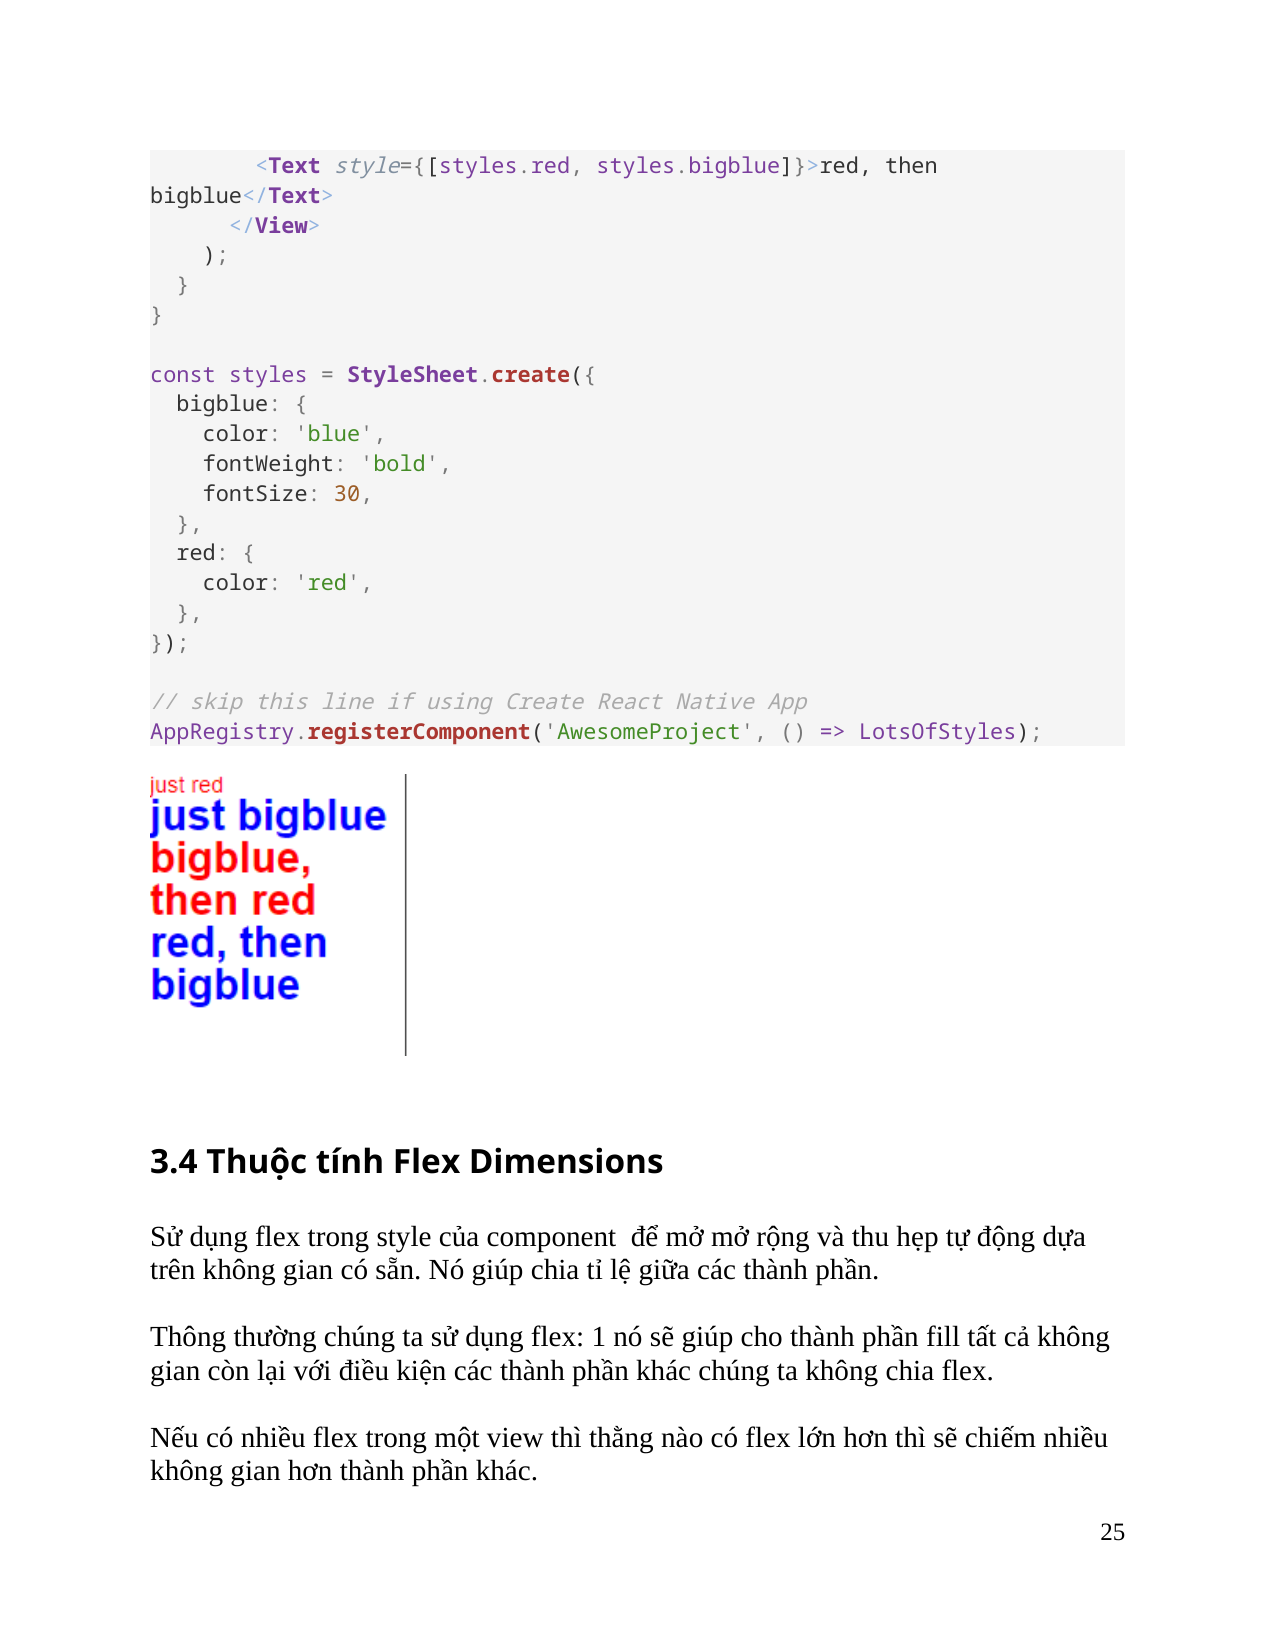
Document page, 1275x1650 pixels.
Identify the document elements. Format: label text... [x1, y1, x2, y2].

text } [150, 299, 1125, 329]
text const styles = StyleSheet.create({ [150, 358, 1125, 388]
text fontWeight: 'bold', [150, 448, 1125, 478]
text // skip this line if using Create React Native App [150, 686, 1125, 716]
text }); [150, 627, 1125, 656]
text }, [150, 597, 1125, 627]
text } [150, 269, 1125, 299]
text color: 'red', [150, 567, 1125, 597]
picture [150, 774, 407, 1056]
subtitle 3.4 Thuộc tính Flex Dimensions [150, 1138, 1125, 1184]
text </View> [150, 209, 1125, 239]
text Nếu có nhiều flex trong một view thì thằng nào có flex lớn hơn thì sẽ chiếm nhiều không gian hơn thành phần khác. [150, 1420, 1125, 1487]
text color: 'blue', [150, 418, 1125, 448]
text AppRegistry.registerComponent('AwesomeProject', () => LotsOfStyles); [150, 716, 1125, 746]
text ); [150, 239, 1125, 269]
text fontSize: 30, [150, 478, 1125, 507]
text Sử dụng flex trong style của component để mở mở rộng và thu hẹp tự động dựa trên không gian có sẵn. Nó giúp chia tỉ lệ giữa các thành phần. [150, 1219, 1125, 1286]
text bigblue: { [150, 388, 1125, 418]
text Thông thường chúng ta sử dụng flex: 1 nó sẽ giúp cho thành phần fill tất cả không gian còn lại với điều kiện các thành phần khác chúng ta không chia flex. [150, 1319, 1125, 1386]
text <Text style={[styles.red, styles.bigblue]}>red, then bigblue</Text> [150, 150, 1125, 209]
text }, [150, 507, 1125, 537]
text red: { [150, 537, 1125, 567]
